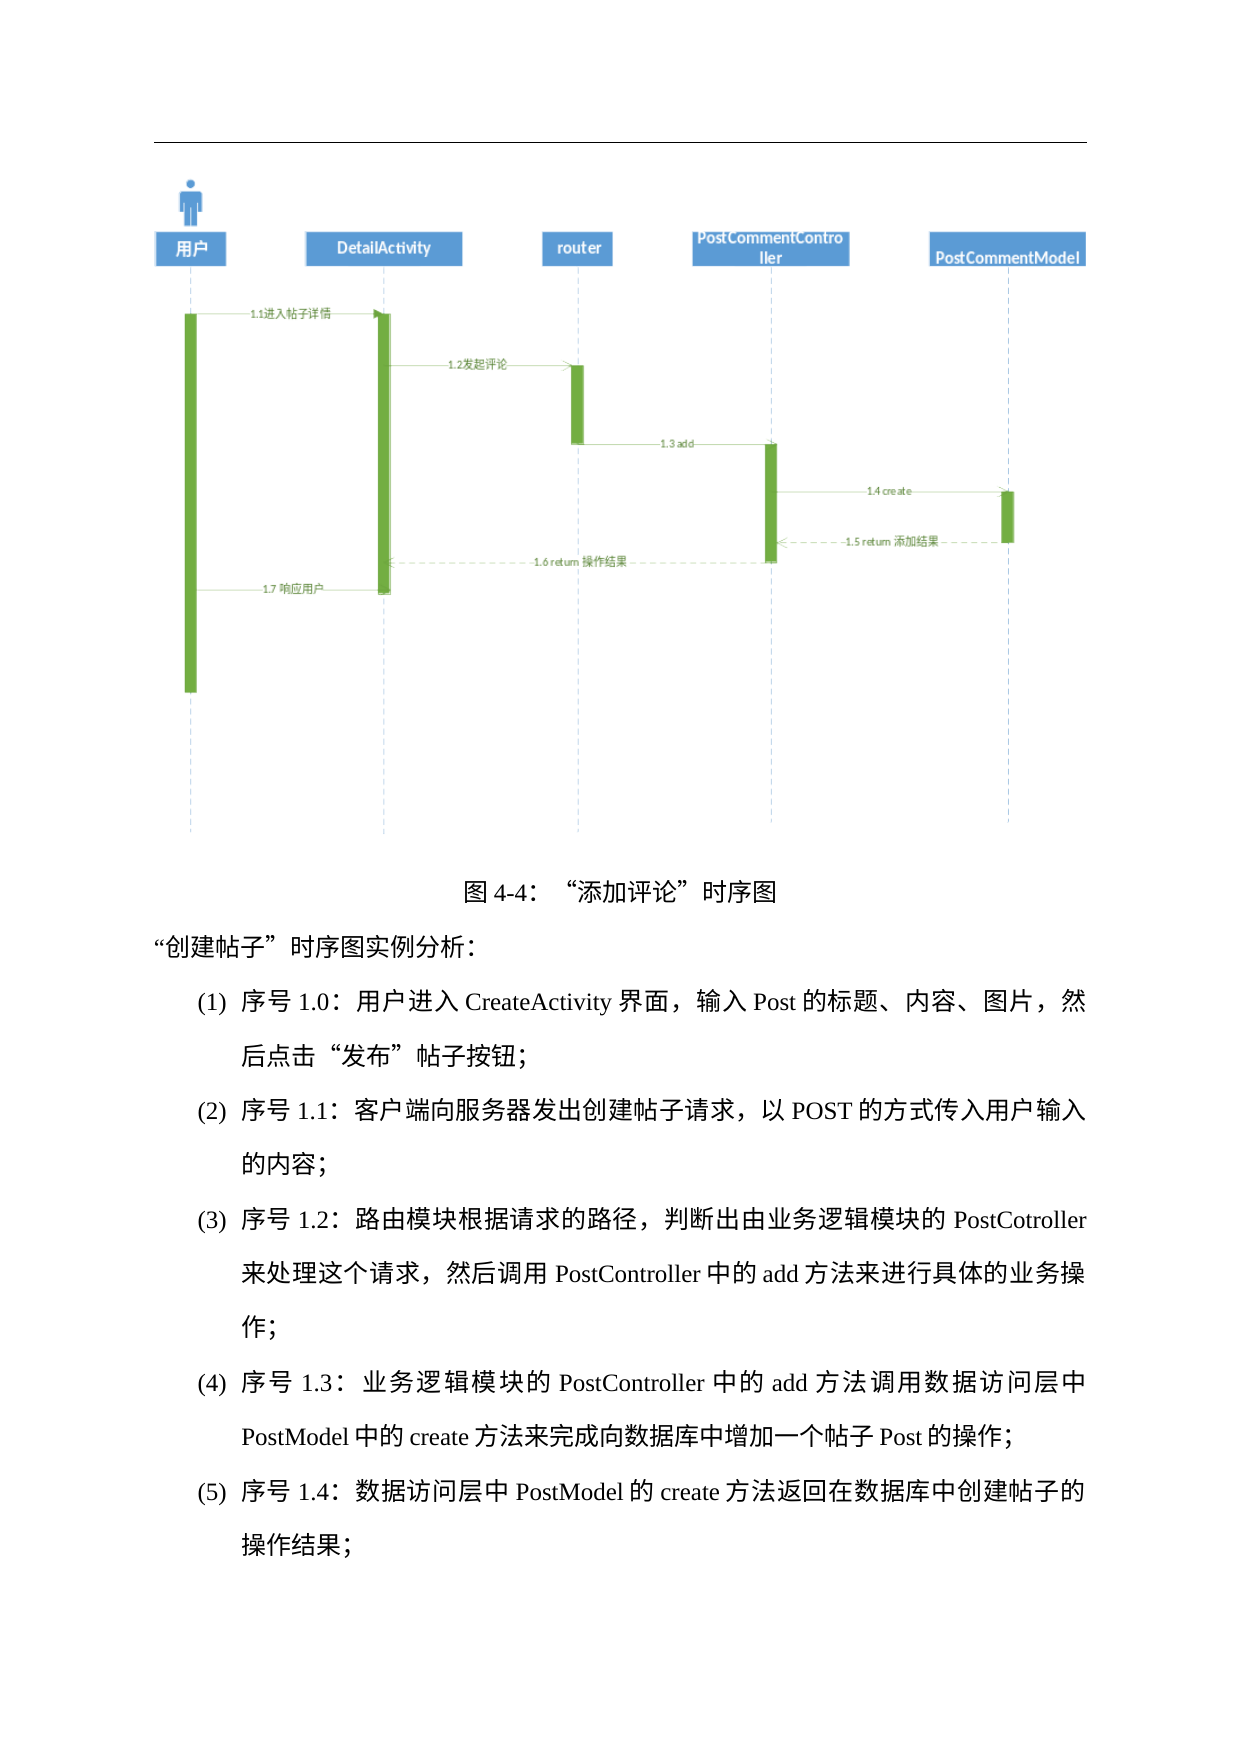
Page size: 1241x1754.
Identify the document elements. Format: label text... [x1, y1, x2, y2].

list 序号1.4：数据访问层中PostModel的create方法返回在数据库中创建帖子的操作结果； [197, 1471, 1087, 1562]
list 序号1.0：用户进入CreateActivity界面，输入Post的标题、内容、图片，然后点击“发布”帖子按钮； [197, 982, 1087, 1072]
list 序号1.2：路由模块根据请求的路径，判断出由业务逻辑模块的PostCotroller来处理这个请求，然后调用PostController中的add方法来进行具体的业务操作； [197, 1199, 1087, 1344]
text 图4-4：“添加评论”时序图 [153, 873, 1087, 909]
text “创建帖子”时序图实例分析： [153, 927, 1087, 963]
list 序号1.1：客户端向服务器发出创建帖子请求，以POST的方式传入用户输入的内容； [197, 1090, 1087, 1181]
list 序号1.3：业务逻辑模块的PostController中的add方法调用数据访问层中PostModel中的create方法来完成向数据库中增加一个帖子Post的操作； [197, 1362, 1087, 1453]
